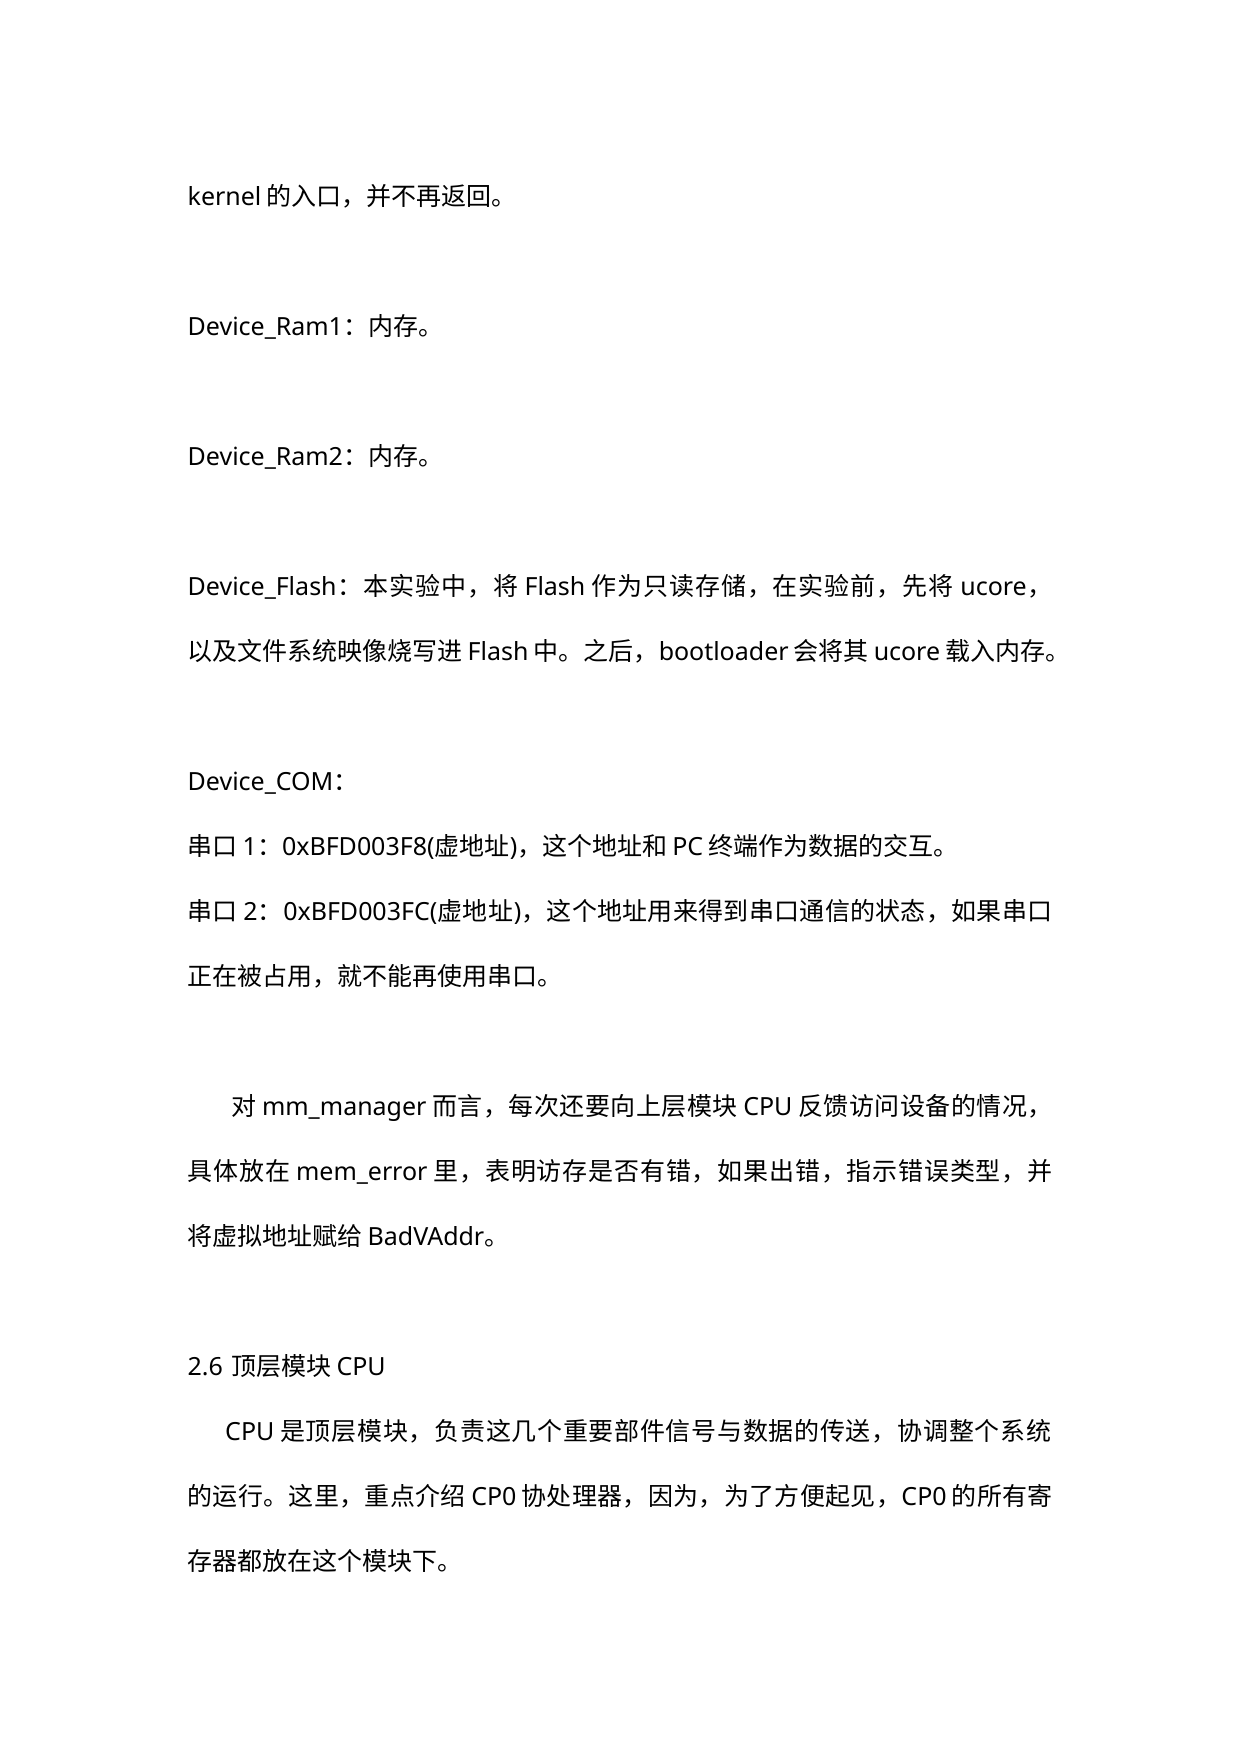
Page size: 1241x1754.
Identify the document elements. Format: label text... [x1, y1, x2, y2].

text Device_Flash：本实验中，将Flash作为只读存储，在实验前，先将ucore，以及文件系统映像烧写进Flash中。之后，bootloader会将其ucore载入内存。 [187, 552, 1053, 682]
text CPU是顶层模块，负责这几个重要部件信号与数据的传送，协调整个系统的运行。这里，重点介绍CP0协处理器，因为，为了方便起见，CP0的所有寄存器都放在这个模块下。 [187, 1397, 1053, 1592]
text 串口2：0xBFD003FC(虚地址)，这个地址用来得到串口通信的状态，如果串口正在被占用，就不能再使用串口。 [187, 877, 1053, 1007]
text Device_Ram2：内存。 [187, 422, 1053, 487]
text 对mm_manager而言，每次还要向上层模块CPU反馈访问设备的情况，具体放在mem_error里，表明访存是否有错，如果出错，指示错误类型，并将虚拟地址赋给BadVAddr。 [187, 1072, 1053, 1267]
text Device_COM： [187, 747, 1053, 812]
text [187, 162, 1053, 227]
text Device_Ram1：内存。 [187, 292, 1053, 357]
text 串口1：0xBFD003F8(虚地址)，这个地址和PC终端作为数据的交互。 [187, 812, 1053, 877]
list 顶层模块CPU [187, 1332, 1053, 1397]
